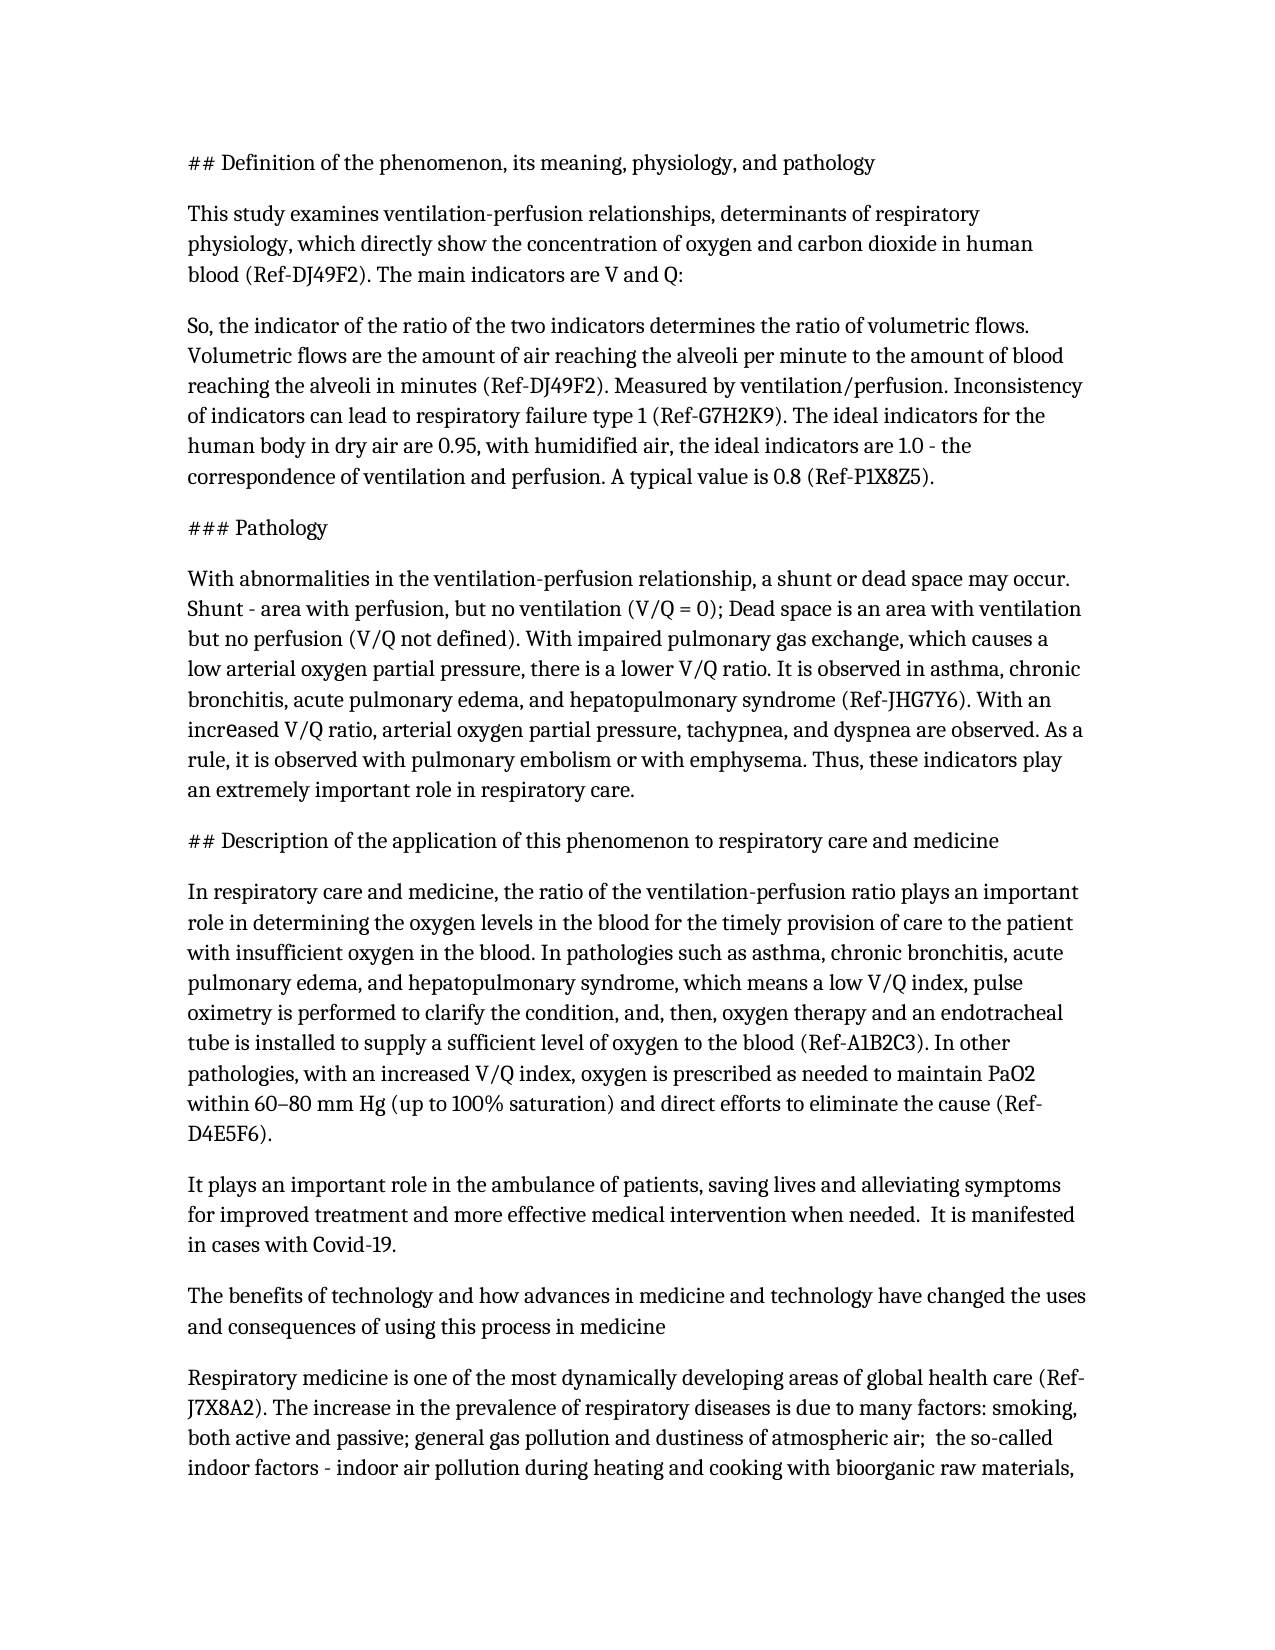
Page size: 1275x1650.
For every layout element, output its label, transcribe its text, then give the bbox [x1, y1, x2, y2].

text ## Definition of the phenomenon, its meaning, physiology, and pathology [187, 150, 1087, 176]
text With abnormalities in the ventilation-perfusion relationship, a shunt or dead space may occur. Shunt - area with perfusion, but no ventilation (V/Q = 0); Dead space is an area with ventilation but no perfusion (V/Q not defined). With impaired pulmonary gas exchange, which causes a low arterial oxygen partial pressure, there is a lower V/Q ratio. It is observed in asthma, chronic bronchitis, acute pulmonary edema, and hepatopulmonary syndrome (Ref-JHG7Y6). With an incrеased V/Q ratio, arterial oxygen partial pressure, tachypnea, and dyspnea are observed. As a rule, it is observed with pulmonary embolism or with emphysema. Thus, these indicators play an extremely important role in respiratory care. [187, 566, 1087, 803]
text So, the indicator of the ratio of the two indicators determines the ratio of volumetric flows. Volumetric flows are the amount of air reaching the alveoli per minute to the amount of blood reaching the alveoli in minutes (Ref-DJ49F2). Measured by ventilation/perfusion. Inconsistency of indicators can lead to respiratory failure type 1 (Ref-G7H2K9). The ideal indicators for the human body in dry air are 0.95, with humidified air, the ideal indicators are 1.0 - the correspondence of ventilation and perfusion. A typical value is 0.8 (Ref-P1X8Z5). [187, 312, 1087, 490]
text It plays an important role in the ambulance of patients, saving lives and alleviating symptoms for improved treatment and more effective medical intervention when needed. It is manifested in cases with Covid-19. [187, 1172, 1087, 1259]
text The benefits of technology and how advances in medicine and technology have changed the uses and consequences of using this process in medicine [187, 1283, 1087, 1340]
text This study examines ventilation-perfusion relationships, determinants of respiratory physiology, which directly show the concentration of oxygen and carbon dioxide in human blood (Ref-DJ49F2). The main indicators are V and Q: [187, 201, 1087, 288]
text ### Pathology [187, 514, 1087, 541]
text ## Description of the application of this phenomenon to respiratory care and medicine [187, 828, 1087, 854]
text In respiratory care and medicine, the ratio of the ventilation-perfusion ratio plays an important role in determining the oxygen levels in the blood for the timely provision of care to the patient with insufficient oxygen in the blood. In pathologies such as asthma, chronic bronchitis, acute pulmonary edema, and hepatopulmonary syndrome, which means a low V/Q index, pulse oximetry is performed to clarify the condition, and, then, oxygen therapy and an endotracheal tube is installed to supply a sufficient level of oxygen to the blood (Ref-A1B2C3). In other pathologies, with an increased V/Q index, oxygen is prescribed as needed to maintain PaO2 within 60–80 mm Hg (up to 100% saturation) and direct efforts to eliminate the cause (Ref-D4E5F6). [187, 879, 1087, 1147]
